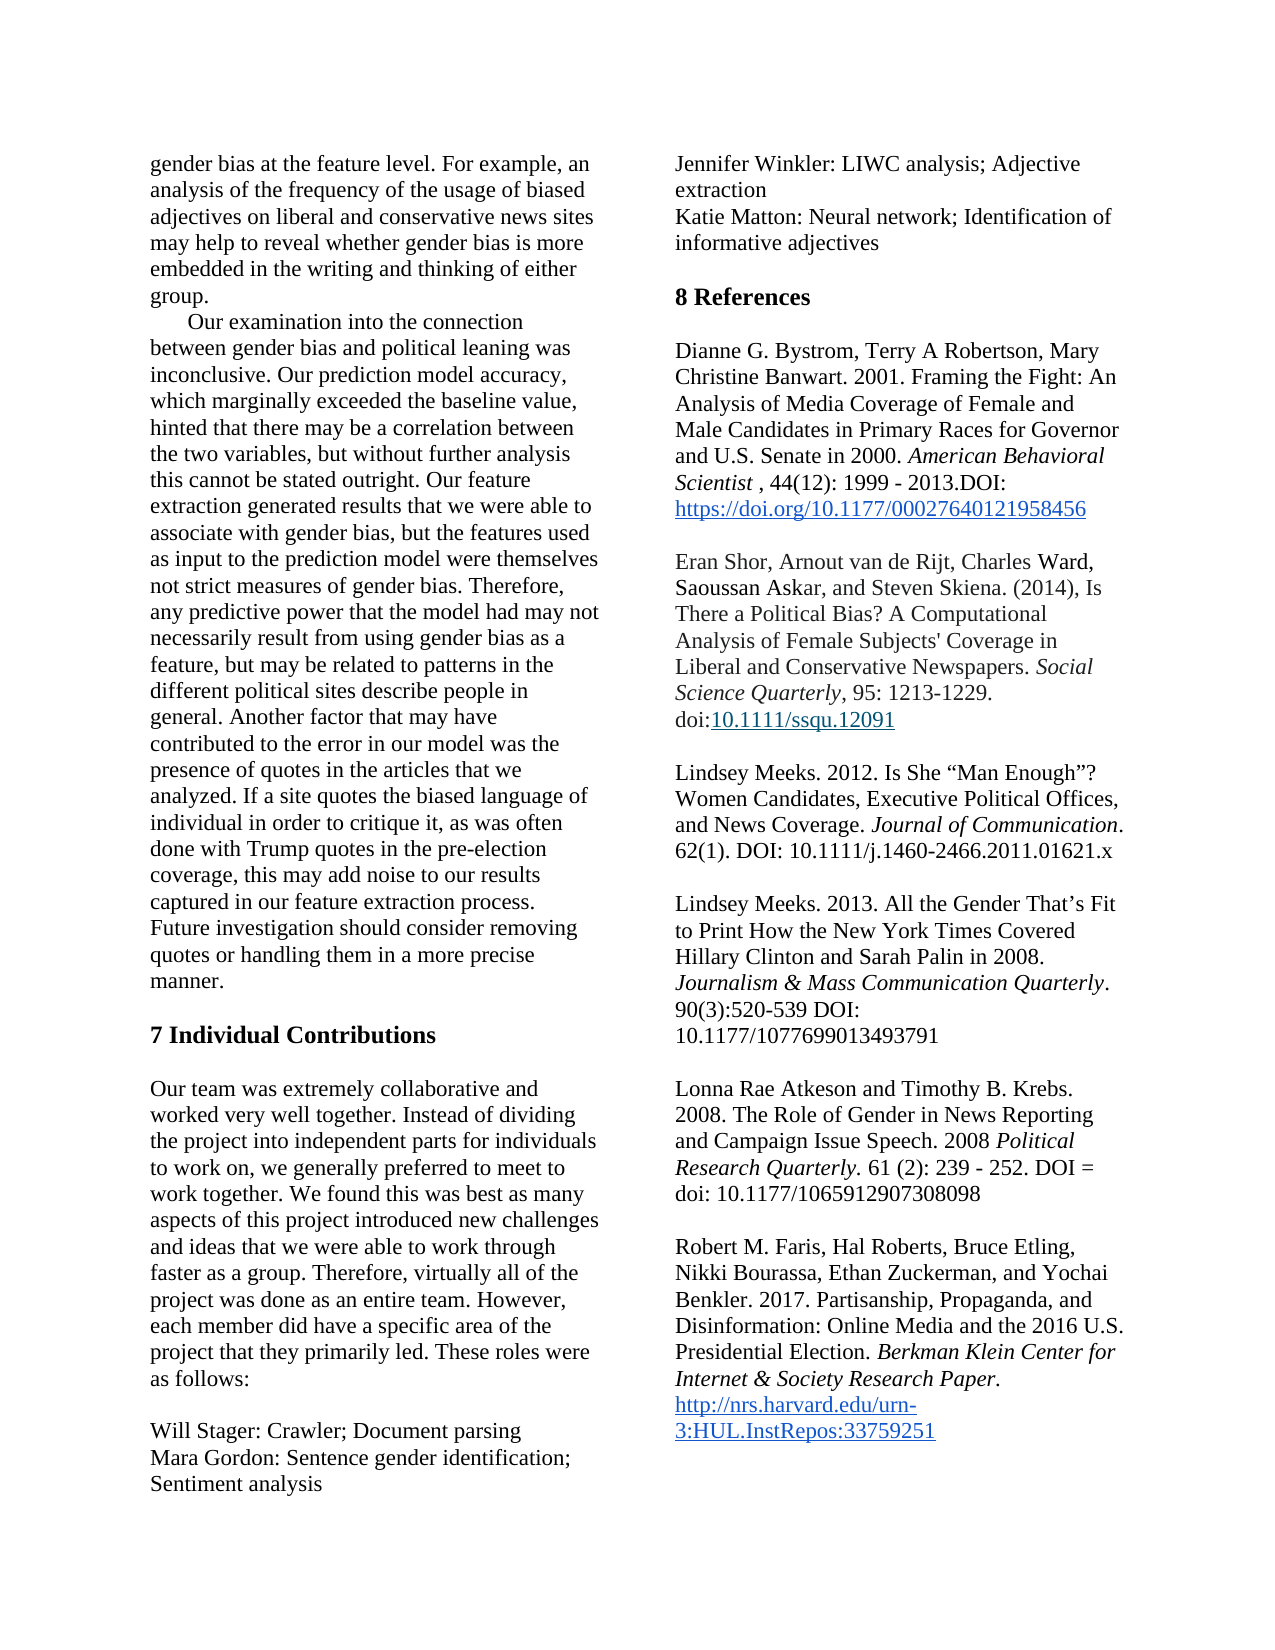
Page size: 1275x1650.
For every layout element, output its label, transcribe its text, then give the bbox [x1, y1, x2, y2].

text Eran Shor, Arnout van de Rijt, Charles Ward, Saoussan Askar, and Steven Skiena. (2014), Is There a Political Bias? A Computational Analysis of Female Subjects' Coverage in Liberal and Conservative Newspapers. Social Science Quarterly, 95: 1213-1229. doi:10.1111/ssqu.12091 [675, 548, 1125, 732]
text 8 References [675, 282, 1125, 311]
text Mara Gordon: Sentence gender identification; Sentiment analysis [150, 1444, 600, 1496]
text 7 Individual Contributions [150, 1020, 600, 1048]
picture [787, 712, 791, 723]
text Our examination into the connection between gender bias and political leaning was inconclusive. Our prediction model accuracy, which marginally exceeded the baseline value, hinted that there may be a correlation between the two variables, but without further analysis this cannot be stated outright. Our feature extraction generated results that we were able to associate with gender bias, but the features used as input to the prediction model were themselves not strict measures of gender bias. Therefore, any predictive power that the model had may not necessarily result from using gender bias as a feature, but may be related to patterns in the different political sites describe people in general. Another factor that may have contributed to the error in our model was the presence of quotes in the articles that we analyzed. If a site quotes the biased language of individual in order to critique it, as was often done with Trump quotes in the pre-election coverage, this may add noise to our results captured in our feature extraction process. Future investigation should consider removing quotes or handling them in a more precise manner. [150, 308, 600, 993]
text Dianne G. Bystrom, Terry A Robertson, Mary Christine Banwart. 2001. Framing the Fight: An Analysis of Media Coverage of Female and Male Candidates in Primary Races for Governor and U.S. Senate in 2000. American Behavioral Scientist , 44(12): 1999 - 2013.DOI: https://doi.org/10.1177/00027640121958456 [675, 337, 1125, 521]
text Will Stager: Crawler; Document parsing [150, 1417, 600, 1444]
text Our team was extremely collaborative and worked very well together. Instead of dividing the project into independent parts for individuals to work on, we generally preferred to meet to work together. We found this was best as many aspects of this project introduced new challenges and ideas that we were able to work through faster as a group. Therefore, virtually all of the project was done as an entire team. However, each member did have a specific area of the project that they primarily led. These roles were as follows: [150, 1075, 600, 1391]
text Lindsey Meeks. 2013. All the Gender That’s Fit to Print How the New York Times Covered Hillary Clinton and Sarah Palin in 2008. Journalism & Mass Communication Quarterly. 90(3):520-539 DOI: 10.1177/1077699013493791 [860, 890, 1125, 1048]
text Robert M. Faris, Hal Roberts, Bruce Etling, Nikki Bourassa, Ethan Zuckerman, and Yochai Benkler. 2017. Partisanship, Propaganda, and Disinformation: Online Media and the 2016 U.S. Presidential Election. Berkman Klein Center for Internet & Society Research Paper. http://nrs.harvard.edu/urn-3:HUL.InstRepos:33759251 [675, 1233, 1125, 1444]
text Lindsey Meeks. 2012. Is She “Man Enough”? Women Candidates, Executive Political Offices, and News Coverage. Journal of Communication. 62(1). DOI: 10.1111/j.1460-2466.2011.01621.x [675, 758, 1125, 864]
text Jennifer Winkler: LIWC analysis; Adjective extraction [675, 150, 1125, 203]
text Katie Matton: Neural network; Identification of informative adjectives [675, 203, 1125, 255]
